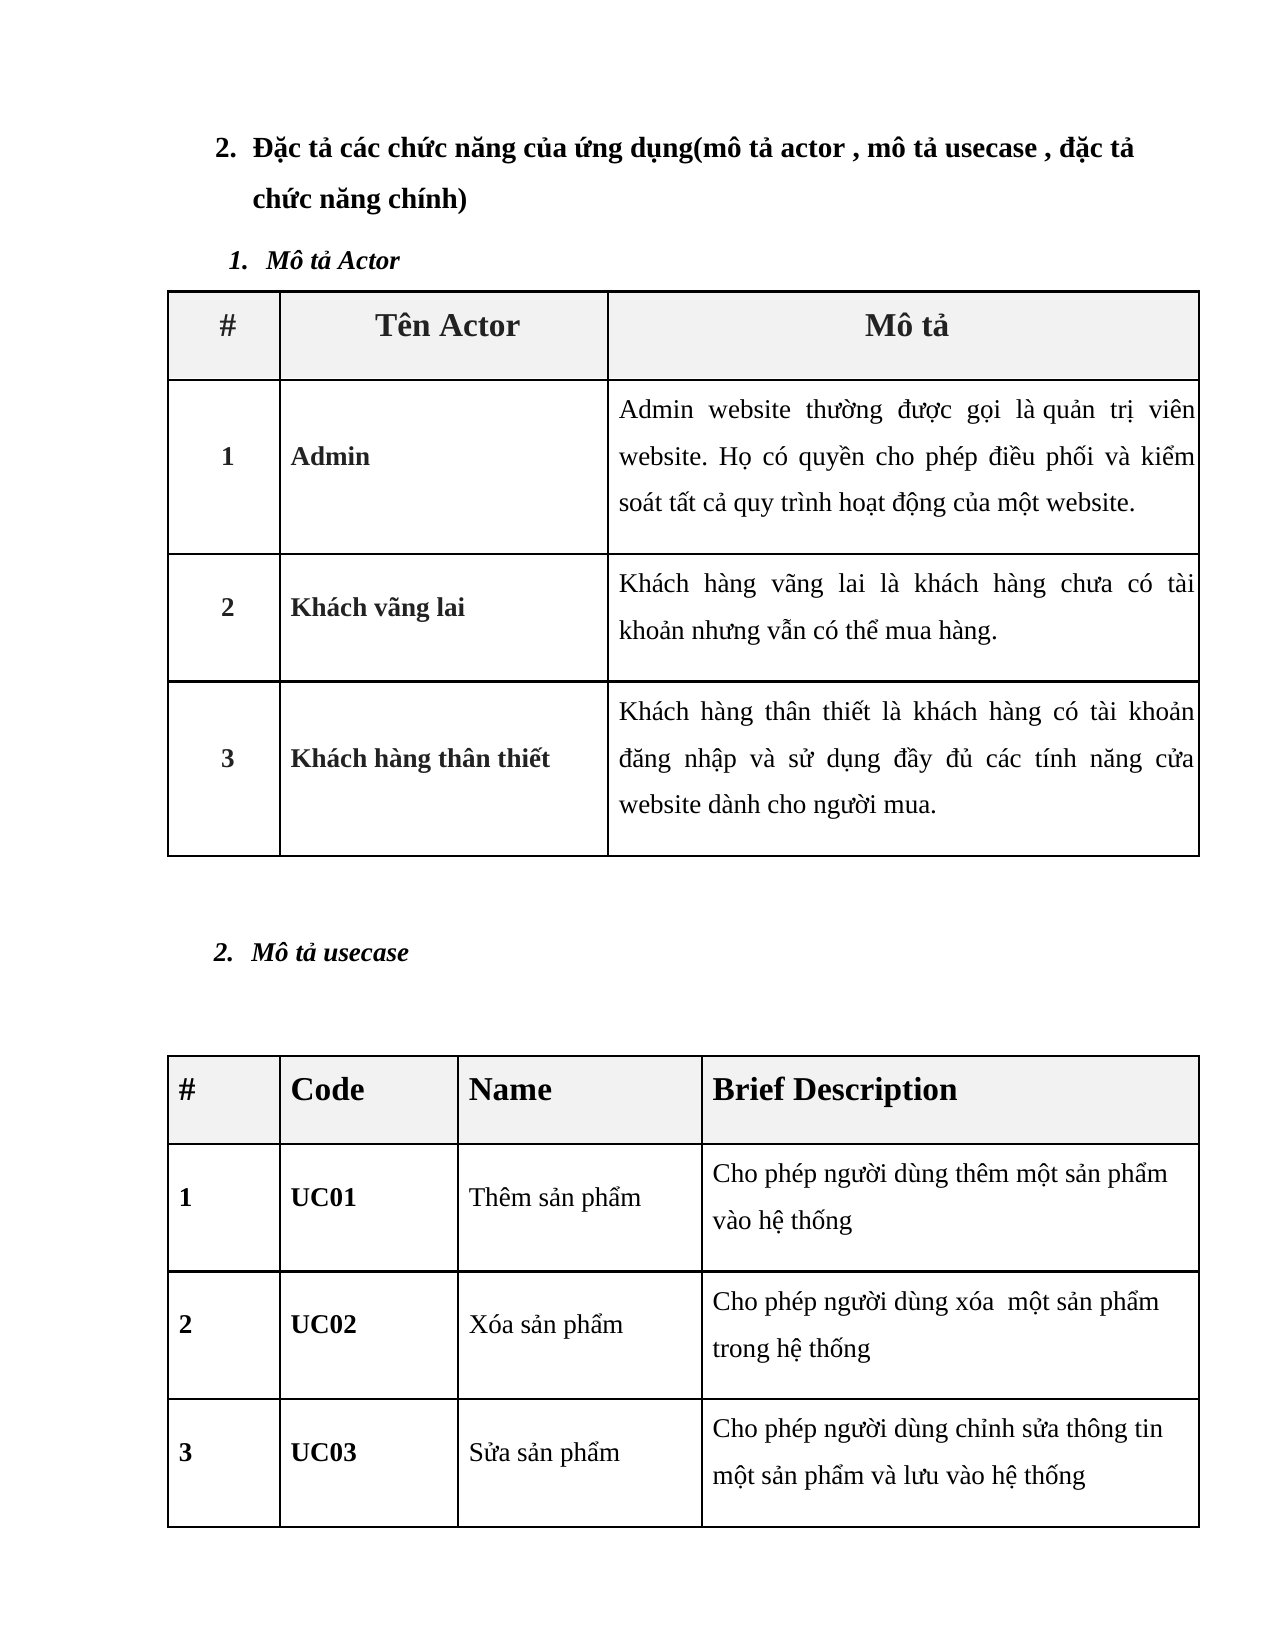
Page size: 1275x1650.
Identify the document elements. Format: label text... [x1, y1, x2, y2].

table_cell 1 [169, 381, 279, 553]
table_header Tên Actor [281, 293, 607, 378]
table_cell Cho phép người dùng chỉnh sửa thông tin một sản phẩm và lưu vào hệ thống [703, 1400, 1198, 1526]
table_cell Cho phép người dùng xóa một sản phẩm trong hệ thống [703, 1273, 1198, 1398]
table_header Code [281, 1057, 457, 1143]
table_cell Cho phép người dùng thêm một sản phẩm vào hệ thống [703, 1145, 1198, 1270]
subtitle Mô tả usecase [213, 936, 1186, 967]
table_cell Khách hàng thân thiết là khách hàng có tài khoản đăng nhập và sử dụng đầy đủ các tính năng cửa website dành cho người mua. [609, 683, 1198, 855]
table_cell Sửa sản phẩm [459, 1400, 701, 1526]
table_header # [169, 1057, 279, 1143]
table_header Name [459, 1057, 701, 1143]
table_cell UC03 [281, 1400, 457, 1526]
table_cell UC02 [281, 1273, 457, 1398]
table_cell Khách vãng lai [281, 555, 607, 680]
table_cell 1 [169, 1145, 279, 1270]
subtitle Mô tả Actor [228, 244, 1186, 275]
table_cell Admin [281, 381, 607, 553]
table_header Mô tả [609, 293, 1198, 378]
table_cell UC01 [281, 1145, 457, 1270]
table_header Brief Description [703, 1057, 1198, 1143]
table_cell 3 [169, 1400, 279, 1526]
table_header # [169, 293, 279, 378]
table_cell 3 [169, 683, 279, 855]
table_cell 2 [169, 555, 279, 680]
table_cell Xóa sản phẩm [459, 1273, 701, 1398]
table_cell Khách hàng thân thiết [281, 683, 607, 855]
table_cell 2 [169, 1273, 279, 1398]
table_cell Admin website thường được gọi là quản trị viên website. Họ có quyền cho phép điều phối và kiểm soát tất cả quy trình hoạt động của một website. [609, 381, 1198, 553]
subtitle Đặc tả các chức năng của ứng dụng(mô tả actor , mô tả usecase , đặc tả chức năng chính) [215, 131, 1186, 214]
table_cell Khách hàng vãng lai là khách hàng chưa có tài khoản nhưng vẫn có thể mua hàng. [609, 555, 1198, 680]
table_cell Thêm sản phẩm [459, 1145, 701, 1270]
